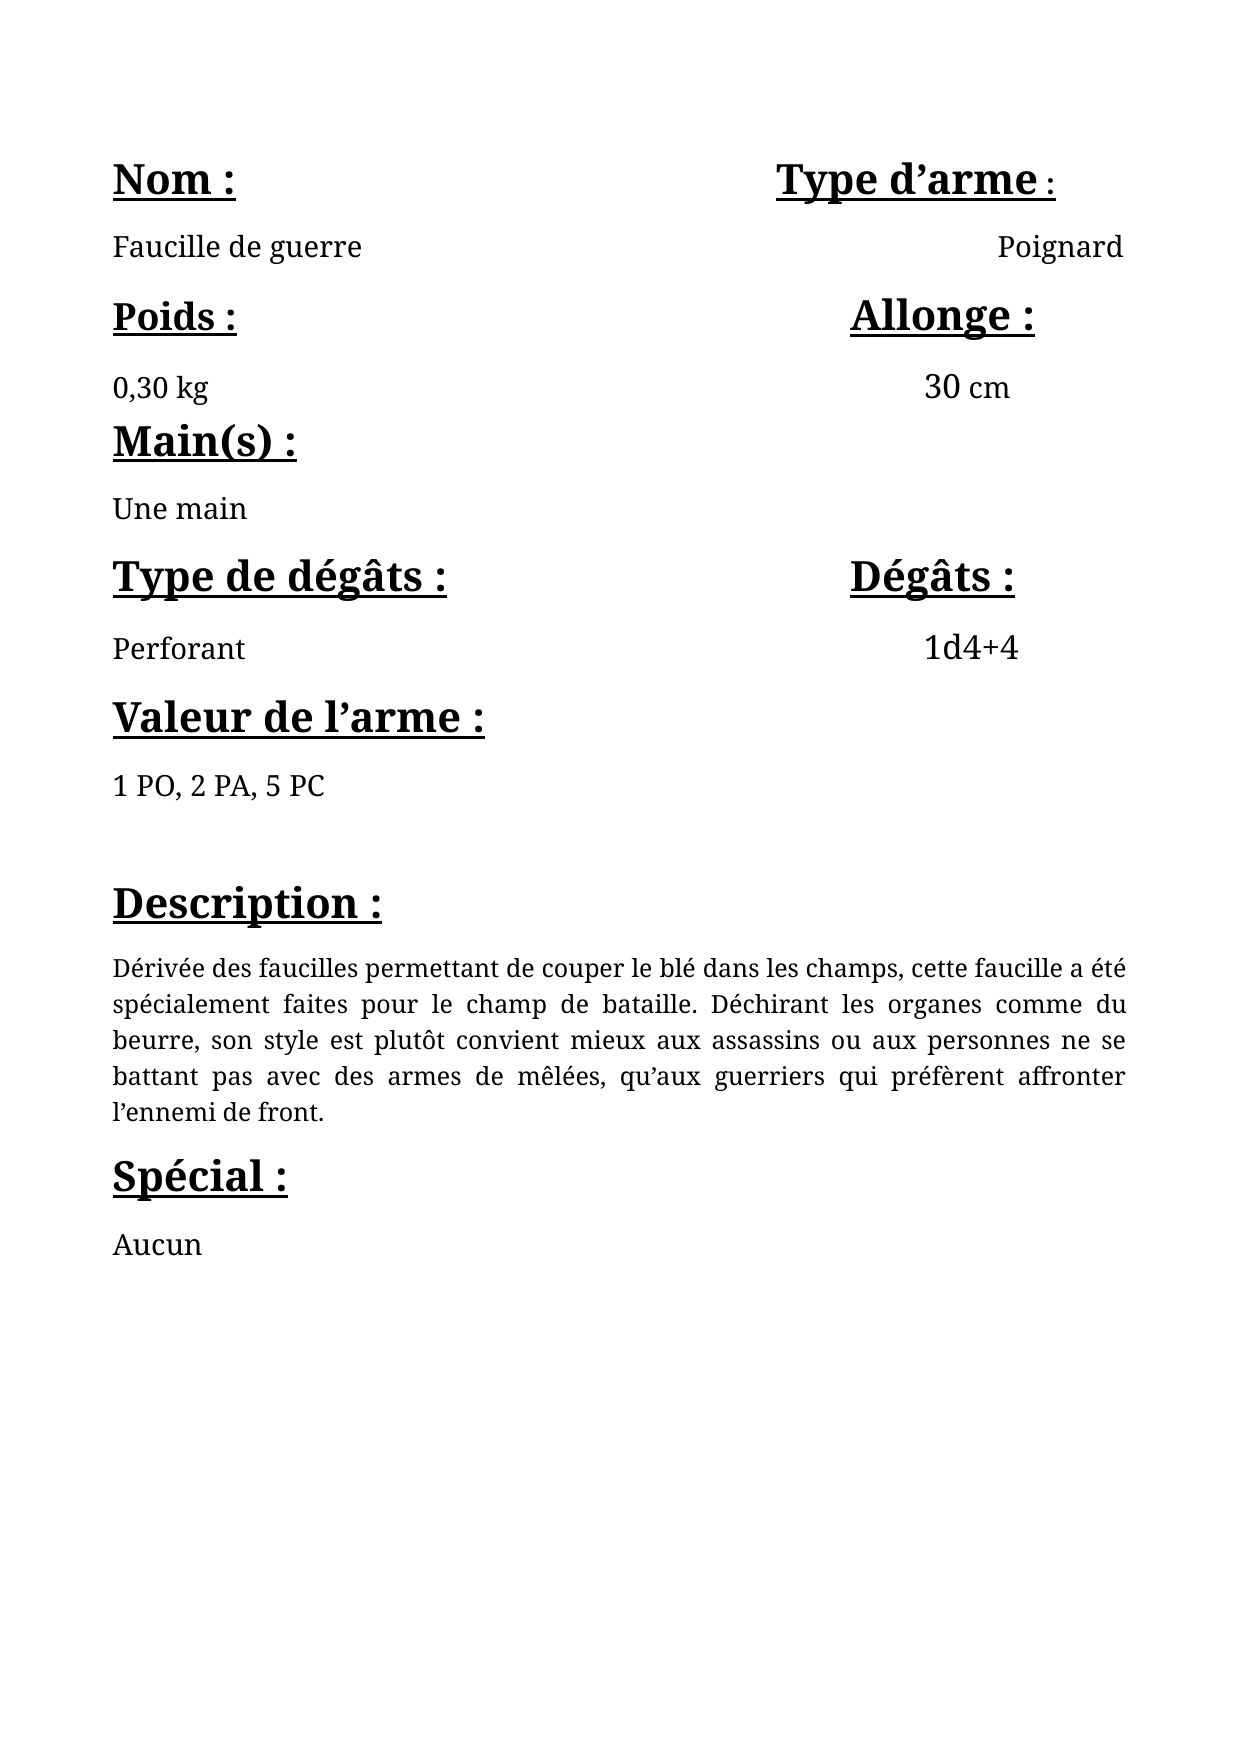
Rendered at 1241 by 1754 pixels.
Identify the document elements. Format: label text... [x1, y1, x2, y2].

text Faucille de guerre Poignard [112, 227, 1128, 266]
text Aucun [112, 1224, 1128, 1264]
text Type de dégâts : Dégâts : [112, 547, 1128, 603]
text Valeur de l’arme : [112, 688, 1128, 745]
text Poids : Allonge : [112, 286, 1128, 343]
text Nom : Type d’arme : [112, 150, 1128, 207]
text Spécial : [112, 1147, 1128, 1204]
text 0,30 kg 30 cm Main(s) : [112, 363, 1128, 468]
text Une main [112, 488, 1128, 528]
text Description : [112, 873, 1128, 930]
text Perforant 1d4+4 [112, 623, 1128, 669]
text Dérivée des faucilles permettant de couper le blé dans les champs, cette faucille a été spécialement faites pour le champ de bataille. Déchirant les organes comme du beurre, son style est plutôt convient mieux aux assassins ou aux personnes ne se battant pas avec des armes de mêlées, qu’aux guerriers qui préfèrent affronter l’ennemi de front. [112, 950, 1128, 1128]
text 1 PO, 2 PA, 5 PC [112, 765, 1128, 805]
